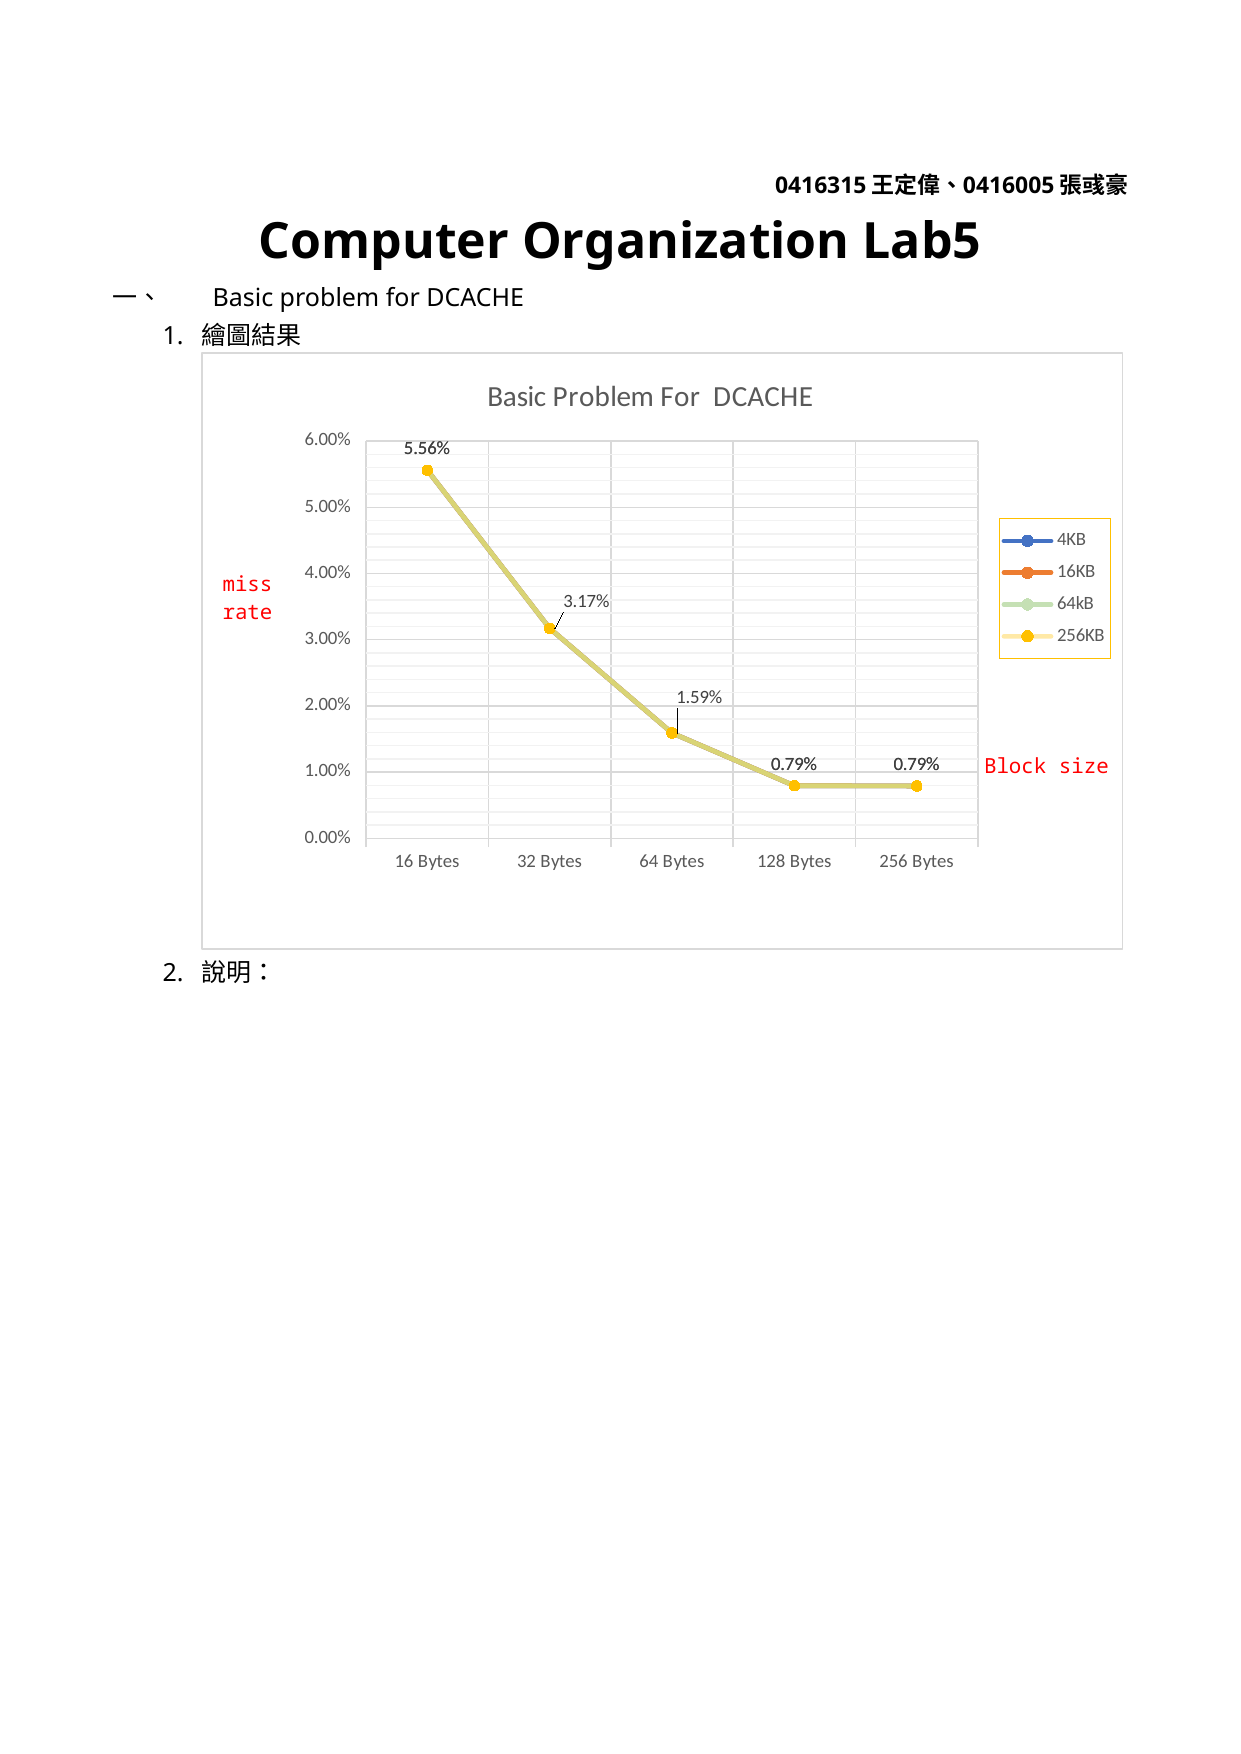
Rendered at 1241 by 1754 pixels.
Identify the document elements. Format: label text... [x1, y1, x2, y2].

list Basic problem for DCACHE [112, 277, 1128, 314]
list 說明： [162, 952, 1128, 989]
list 繪圖結果 [162, 314, 1128, 352]
text Computer Organization Lab5 [112, 202, 1128, 277]
text 0416315王定偉、0416005張彧豪 [112, 164, 1128, 202]
